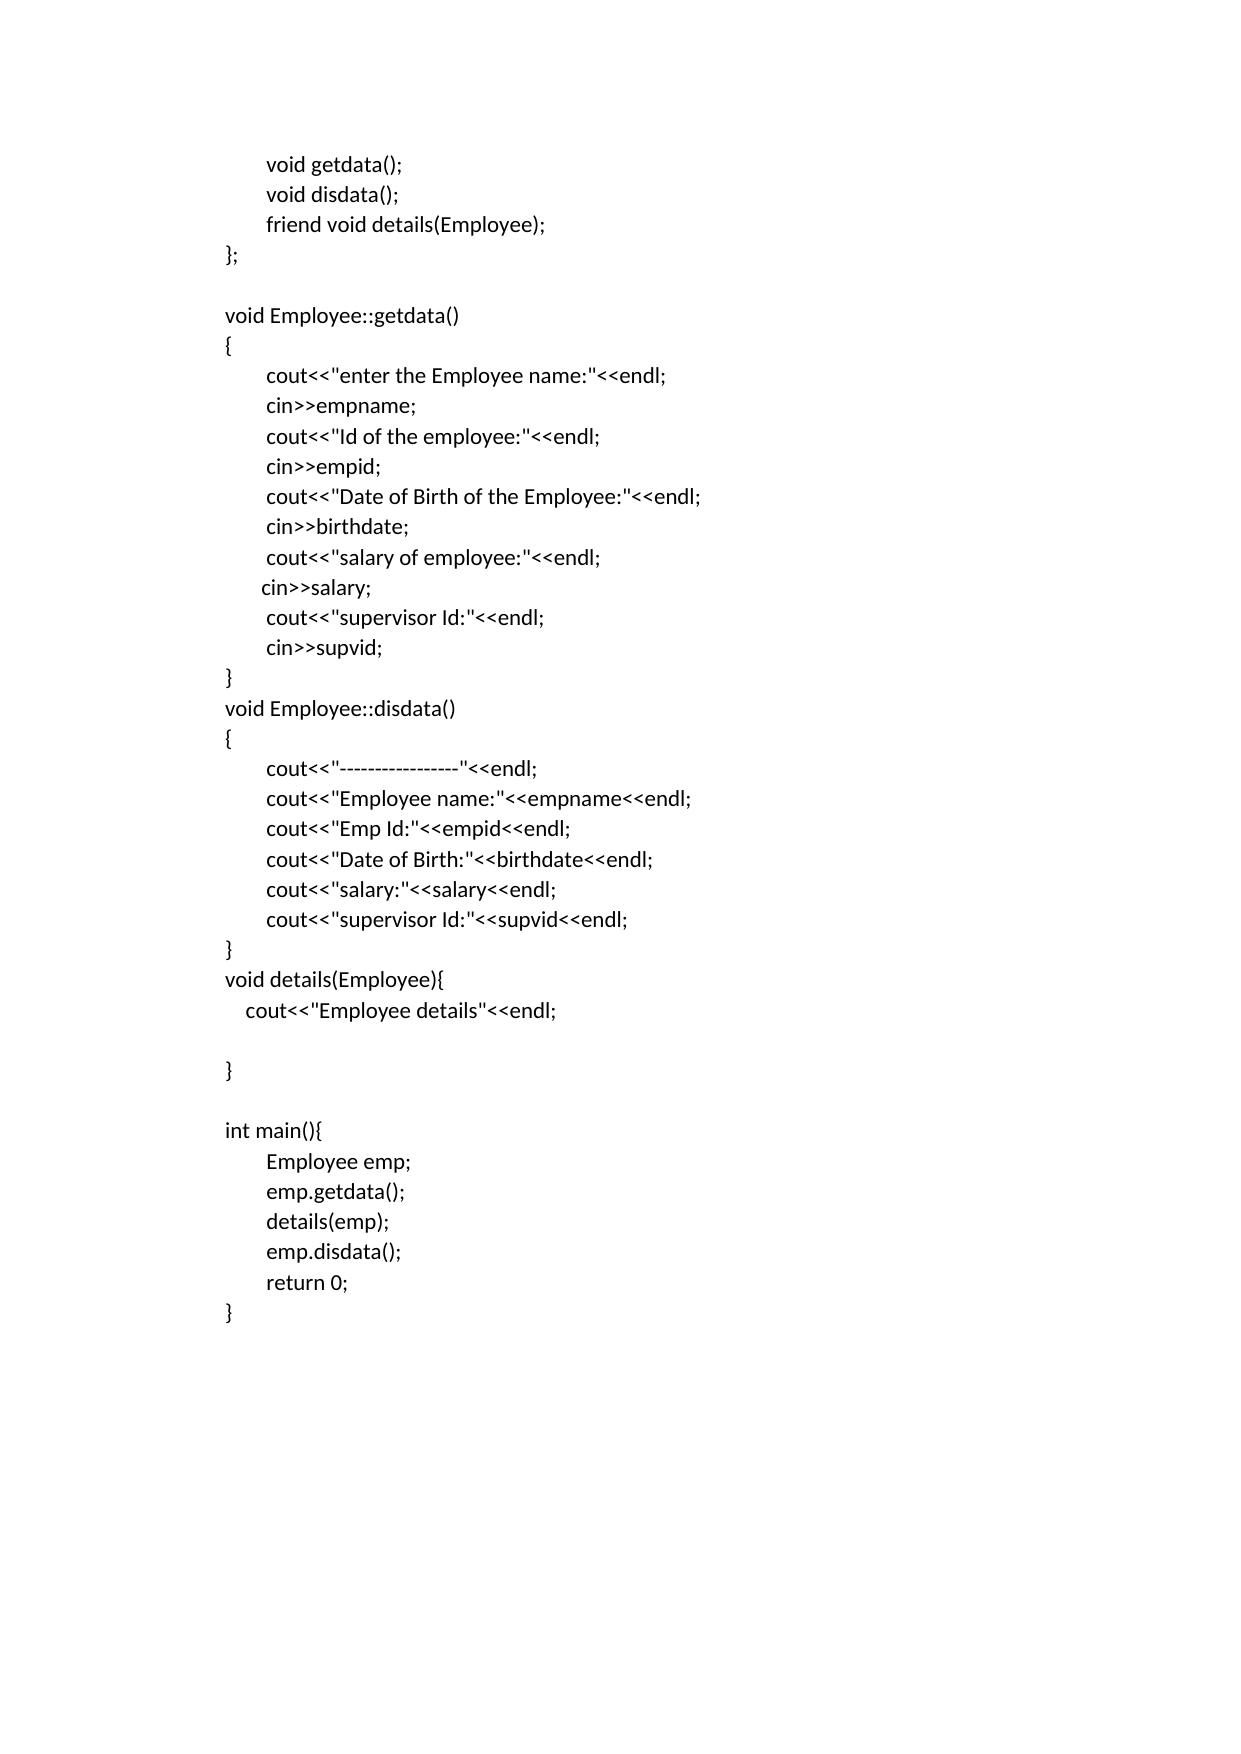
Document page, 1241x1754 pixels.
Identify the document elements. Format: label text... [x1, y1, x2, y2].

list void Employee::getdata() [225, 301, 1090, 329]
list void details(Employee){ [225, 966, 1090, 994]
list int main(){ [225, 1117, 1090, 1145]
list } [225, 1056, 1090, 1084]
list { [225, 331, 1090, 359]
list void Employee::disdata() [225, 694, 1090, 722]
list cout<<"supervisor Id:"<<endl; [225, 603, 1090, 631]
list emp.disdata(); [225, 1237, 1090, 1266]
list void disdata(); [225, 180, 1090, 208]
list cout<<"salary of employee:"<<endl; [225, 543, 1090, 571]
list Employee emp; [225, 1147, 1090, 1175]
list { [225, 724, 1090, 752]
list cin>>birthdate; [225, 512, 1090, 541]
list cin>>supvid; [225, 633, 1090, 661]
list } [225, 935, 1090, 963]
list cin>>empid; [225, 452, 1090, 480]
list cout<<"-----------------"<<endl; [225, 754, 1090, 782]
list cout<<"Employee name:"<<empname<<endl; [225, 784, 1090, 812]
list cout<<"salary:"<<salary<<endl; [225, 875, 1090, 903]
list cin>>salary; [225, 573, 1090, 601]
list cout<<"Date of Birth:"<<birthdate<<endl; [225, 845, 1090, 873]
list emp.getdata(); [225, 1177, 1090, 1205]
list void getdata(); [225, 150, 1090, 178]
list cin>>empname; [225, 392, 1090, 420]
list cout<<"Emp Id:"<<empid<<endl; [225, 814, 1090, 843]
list cout<<"supervisor Id:"<<supvid<<endl; [225, 905, 1090, 933]
list cout<<"Employee details"<<endl; [225, 996, 1090, 1024]
list cout<<"Date of Birth of the Employee:"<<endl; [225, 482, 1090, 510]
list cout<<"Id of the employee:"<<endl; [225, 422, 1090, 450]
list cout<<"enter the Employee name:"<<endl; [225, 361, 1090, 389]
list friend void details(Employee); [225, 210, 1090, 238]
list return 0; [225, 1268, 1090, 1296]
list } [225, 1298, 1090, 1326]
list }; [225, 241, 1090, 269]
list } [225, 663, 1090, 692]
list details(emp); [225, 1207, 1090, 1235]
